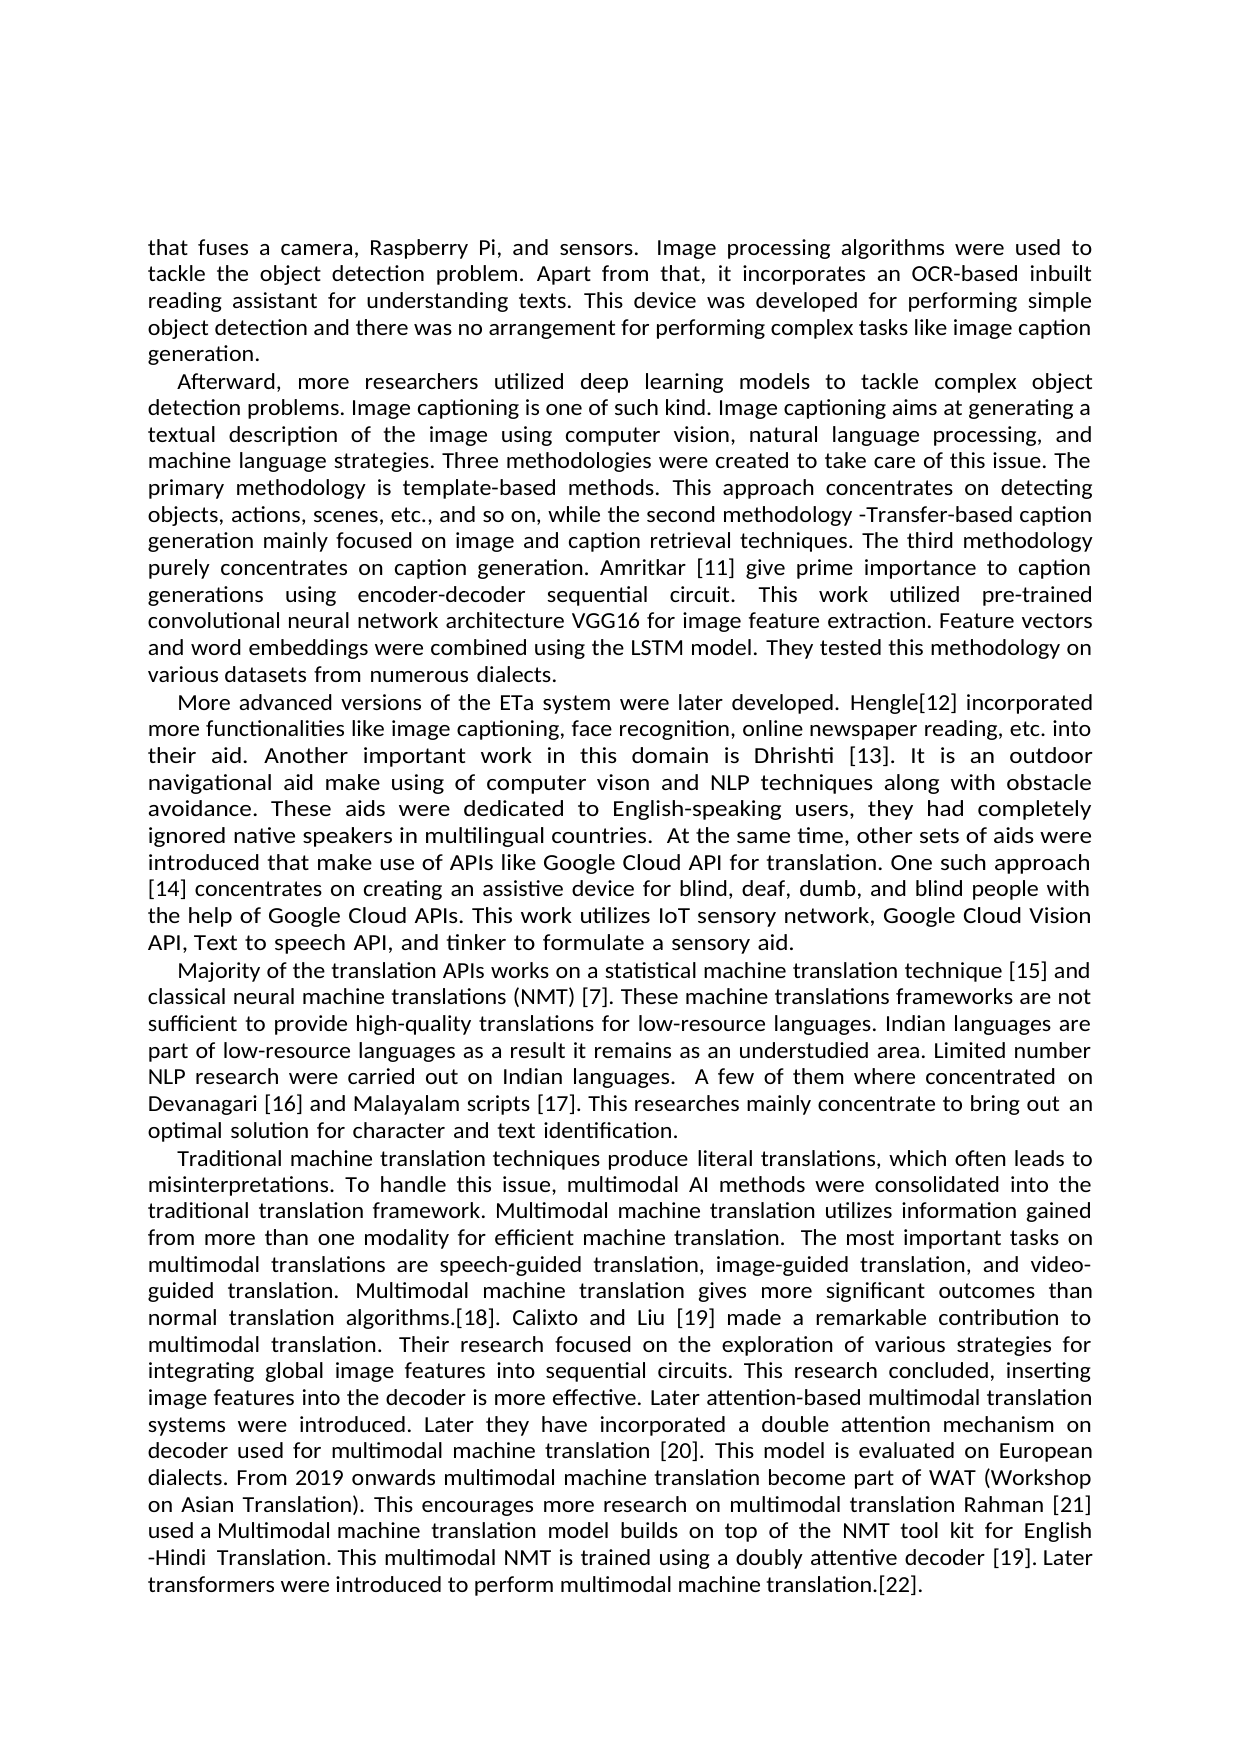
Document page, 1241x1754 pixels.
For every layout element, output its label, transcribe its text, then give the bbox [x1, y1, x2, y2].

text that fuses a camera, Raspberry Pi, and sensors. Image processing algorithms were used to tackle the object detection problem. Apart from that, it incorporates an OCR-based inbuilt reading assistant for understanding texts. This device was developed for performing simple object detection and there was no arrangement for performing complex tasks like image caption generation. [148, 234, 1093, 367]
text More advanced versions of the ETa system were later developed. Hengle[12] incorporated more functionalities like image captioning, face recognition, online newspaper reading, etc. into their aid. Another important work in this domain is Dhrishti [13]. It is an outdoor navigational aid make using of computer vison and NLP techniques along with obstacle avoidance. These aids were dedicated to English-speaking users, they had completely ignored native speakers in multilingual countries. At the same time, other sets of aids were introduced that make use of APIs like Google Cloud API for translation. One such approach [14] concentrates on creating an assistive device for blind, deaf, dumb, and blind people with the help of Google Cloud APIs. This work utilizes IoT sensory network, Google Cloud Vision API, Text to speech API, and tinker to formulate a sensory aid. [148, 689, 1093, 956]
text Traditional machine translation techniques produce literal translations, which often leads to misinterpretations. To handle this issue, multimodal AI methods were consolidated into the traditional translation framework. Multimodal machine translation utilizes information gained from more than one modality for efficient machine translation. The most important tasks on multimodal translations are speech-guided translation, image-guided translation, and video- guided translation. Multimodal machine translation gives more significant outcomes than normal translation algorithms.[18]. Calixto and Liu [19] made a remarkable contribution to multimodal translation. Their research focused on the exploration of various strategies for integrating global image features into sequential circuits. This research concluded, inserting image features into the decoder is more effective. Later attention-based multimodal translation systems were introduced. Later they have incorporated a double attention mechanism on decoder used for multimodal machine translation [20]. This model is evaluated on European dialects. From 2019 onwards multimodal machine translation become part of WAT (Workshop on Asian Translation). This encourages more research on multimodal translation Rahman [21] used a Multimodal machine translation model builds on top of the NMT tool kit for English -Hindi Translation. This multimodal NMT is trained using a doubly attentive decoder [19]. Later transformers were introduced to perform multimodal machine translation.[22]. [148, 1145, 1093, 1598]
text Majority of the translation APIs works on a statistical machine translation technique [15] and classical neural machine translations (NMT) [7]. These machine translations frameworks are not sufficient to provide high-quality translations for low-resource languages. Indian languages are part of low-resource languages as a result it remains as an understudied area. Limited number NLP research were carried out on Indian languages. A few of them where concentrated on Devanagari [16] and Malayalam scripts [17]. This researches mainly concentrate to bring out an optimal solution for character and text identification. [148, 957, 1093, 1144]
text Afterward, more researchers utilized deep learning models to tackle complex object detection problems. Image captioning is one of such kind. Image captioning aims at generating a textual description of the image using computer vision, natural language processing, and machine language strategies. Three methodologies were created to take care of this issue. The primary methodology is template-based methods. This approach concentrates on detecting objects, actions, scenes, etc., and so on, while the second methodology -Transfer-based caption generation mainly focused on image and caption retrieval techniques. The third methodology purely concentrates on caption generation. Amritkar [11] give prime importance to caption generations using encoder-decoder sequential circuit. This work utilized pre-trained convolutional neural network architecture VGG16 for image feature extraction. Feature vectors and word embeddings were combined using the LSTM model. They tested this methodology on various datasets from numerous dialects. [148, 368, 1093, 688]
